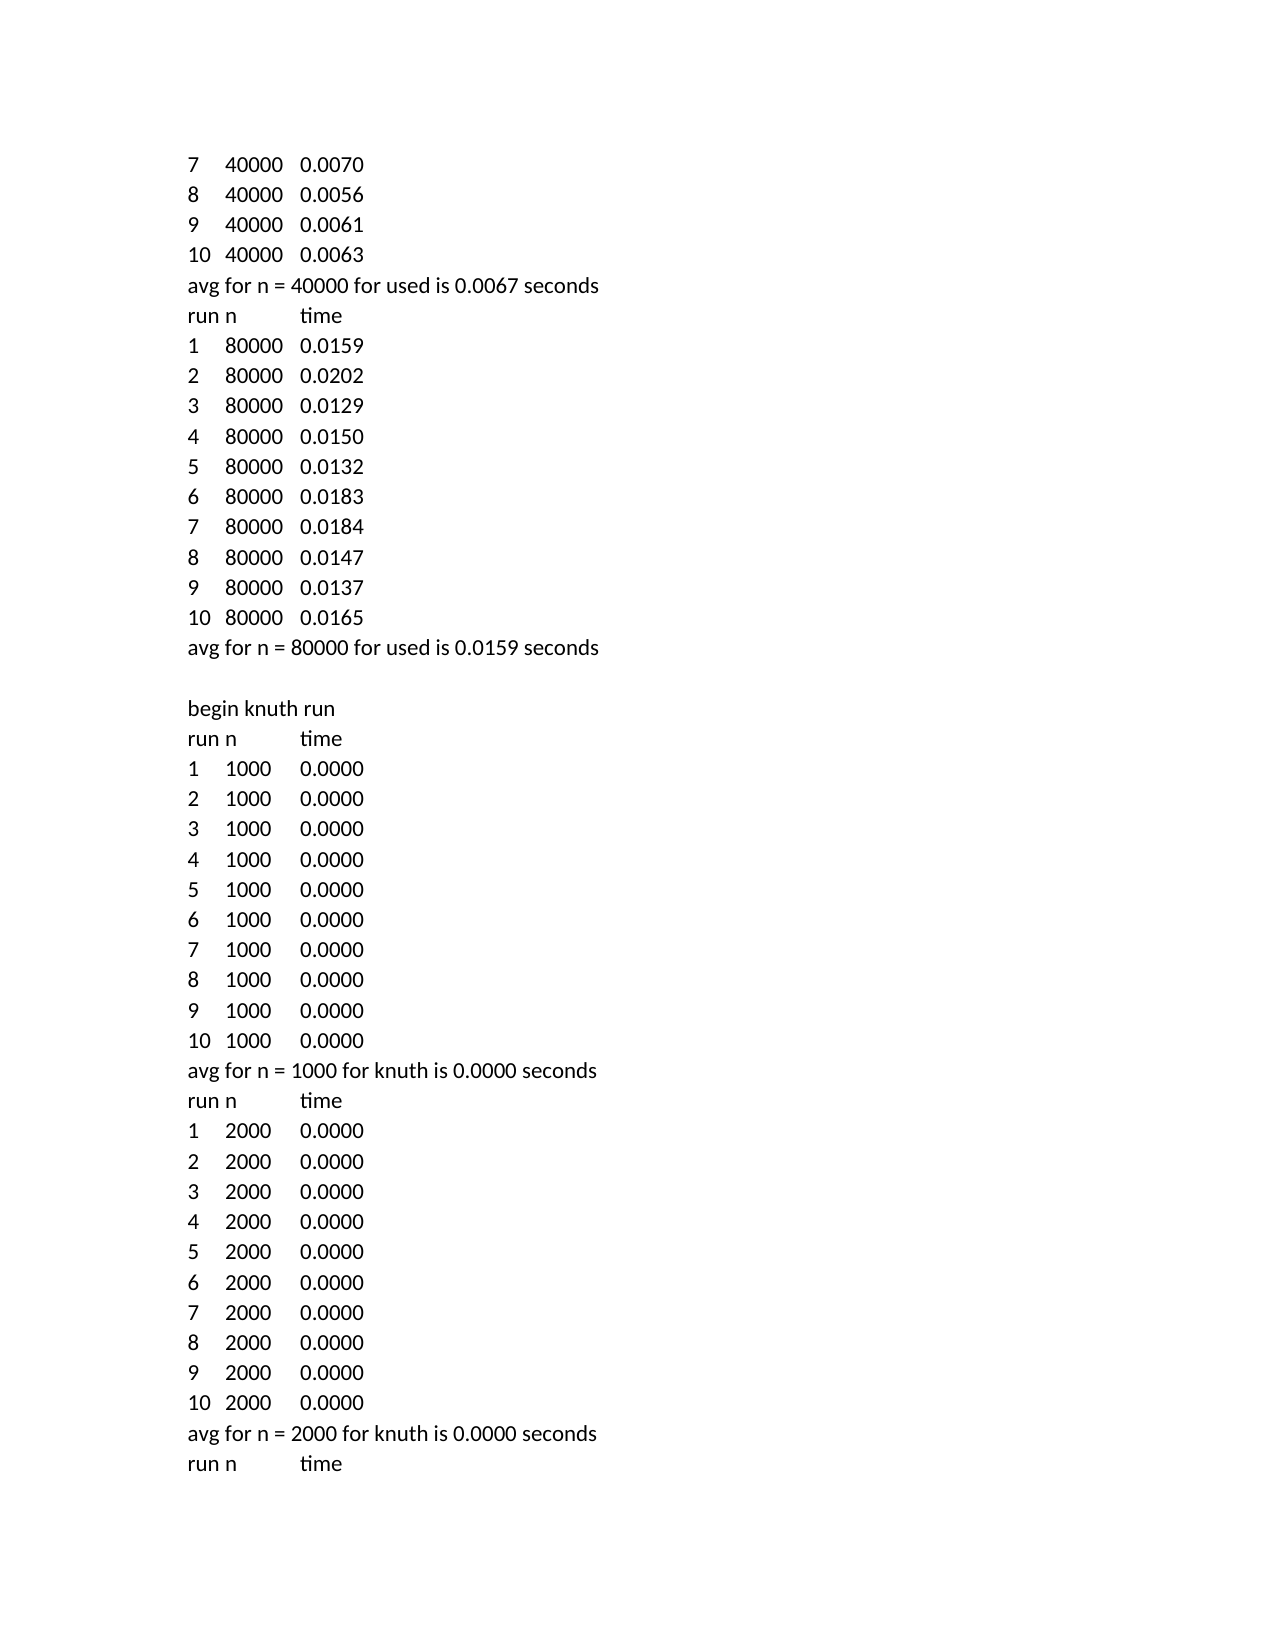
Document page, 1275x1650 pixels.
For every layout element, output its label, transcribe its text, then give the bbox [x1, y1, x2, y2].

text run n time [187, 1086, 1125, 1114]
text 6 2000 0.0000 [187, 1268, 1125, 1296]
text run n time [187, 724, 1125, 752]
text 10 40000 0.0063 [187, 241, 1125, 269]
text 1 2000 0.0000 [187, 1117, 1125, 1145]
text 1 1000 0.0000 [187, 754, 1125, 782]
text 5 2000 0.0000 [187, 1237, 1125, 1266]
text 3 1000 0.0000 [187, 814, 1125, 843]
text avg for n = 2000 for knuth is 0.0000 seconds [187, 1419, 1125, 1447]
text 5 80000 0.0132 [187, 452, 1125, 480]
text 2 1000 0.0000 [187, 784, 1125, 812]
text 4 2000 0.0000 [187, 1207, 1125, 1235]
text 10 80000 0.0165 [187, 603, 1125, 631]
text 4 1000 0.0000 [187, 845, 1125, 873]
text 1 80000 0.0159 [187, 331, 1125, 359]
text 9 1000 0.0000 [187, 996, 1125, 1024]
text 9 40000 0.0061 [187, 210, 1125, 238]
text 2 2000 0.0000 [187, 1147, 1125, 1175]
text avg for n = 1000 for knuth is 0.0000 seconds [187, 1056, 1125, 1084]
text 6 1000 0.0000 [187, 905, 1125, 933]
text run n time [187, 1449, 1125, 1477]
text 7 40000 0.0070 [187, 150, 1125, 178]
text 5 1000 0.0000 [187, 875, 1125, 903]
text 9 80000 0.0137 [187, 573, 1125, 601]
text 8 1000 0.0000 [187, 966, 1125, 994]
text 10 1000 0.0000 [187, 1026, 1125, 1054]
text avg for n = 40000 for used is 0.0067 seconds [187, 271, 1125, 299]
text 6 80000 0.0183 [187, 482, 1125, 510]
text 3 80000 0.0129 [187, 392, 1125, 420]
text 7 2000 0.0000 [187, 1298, 1125, 1326]
text 3 2000 0.0000 [187, 1177, 1125, 1205]
text 8 40000 0.0056 [187, 180, 1125, 208]
text 7 1000 0.0000 [187, 935, 1125, 963]
text 7 80000 0.0184 [187, 512, 1125, 541]
text 8 80000 0.0147 [187, 543, 1125, 571]
text avg for n = 80000 for used is 0.0159 seconds [187, 633, 1125, 661]
text 10 2000 0.0000 [187, 1388, 1125, 1417]
text 9 2000 0.0000 [187, 1358, 1125, 1386]
text 8 2000 0.0000 [187, 1328, 1125, 1356]
text run n time [187, 301, 1125, 329]
text 4 80000 0.0150 [187, 422, 1125, 450]
text 2 80000 0.0202 [187, 361, 1125, 389]
text begin knuth run [187, 694, 1125, 722]
